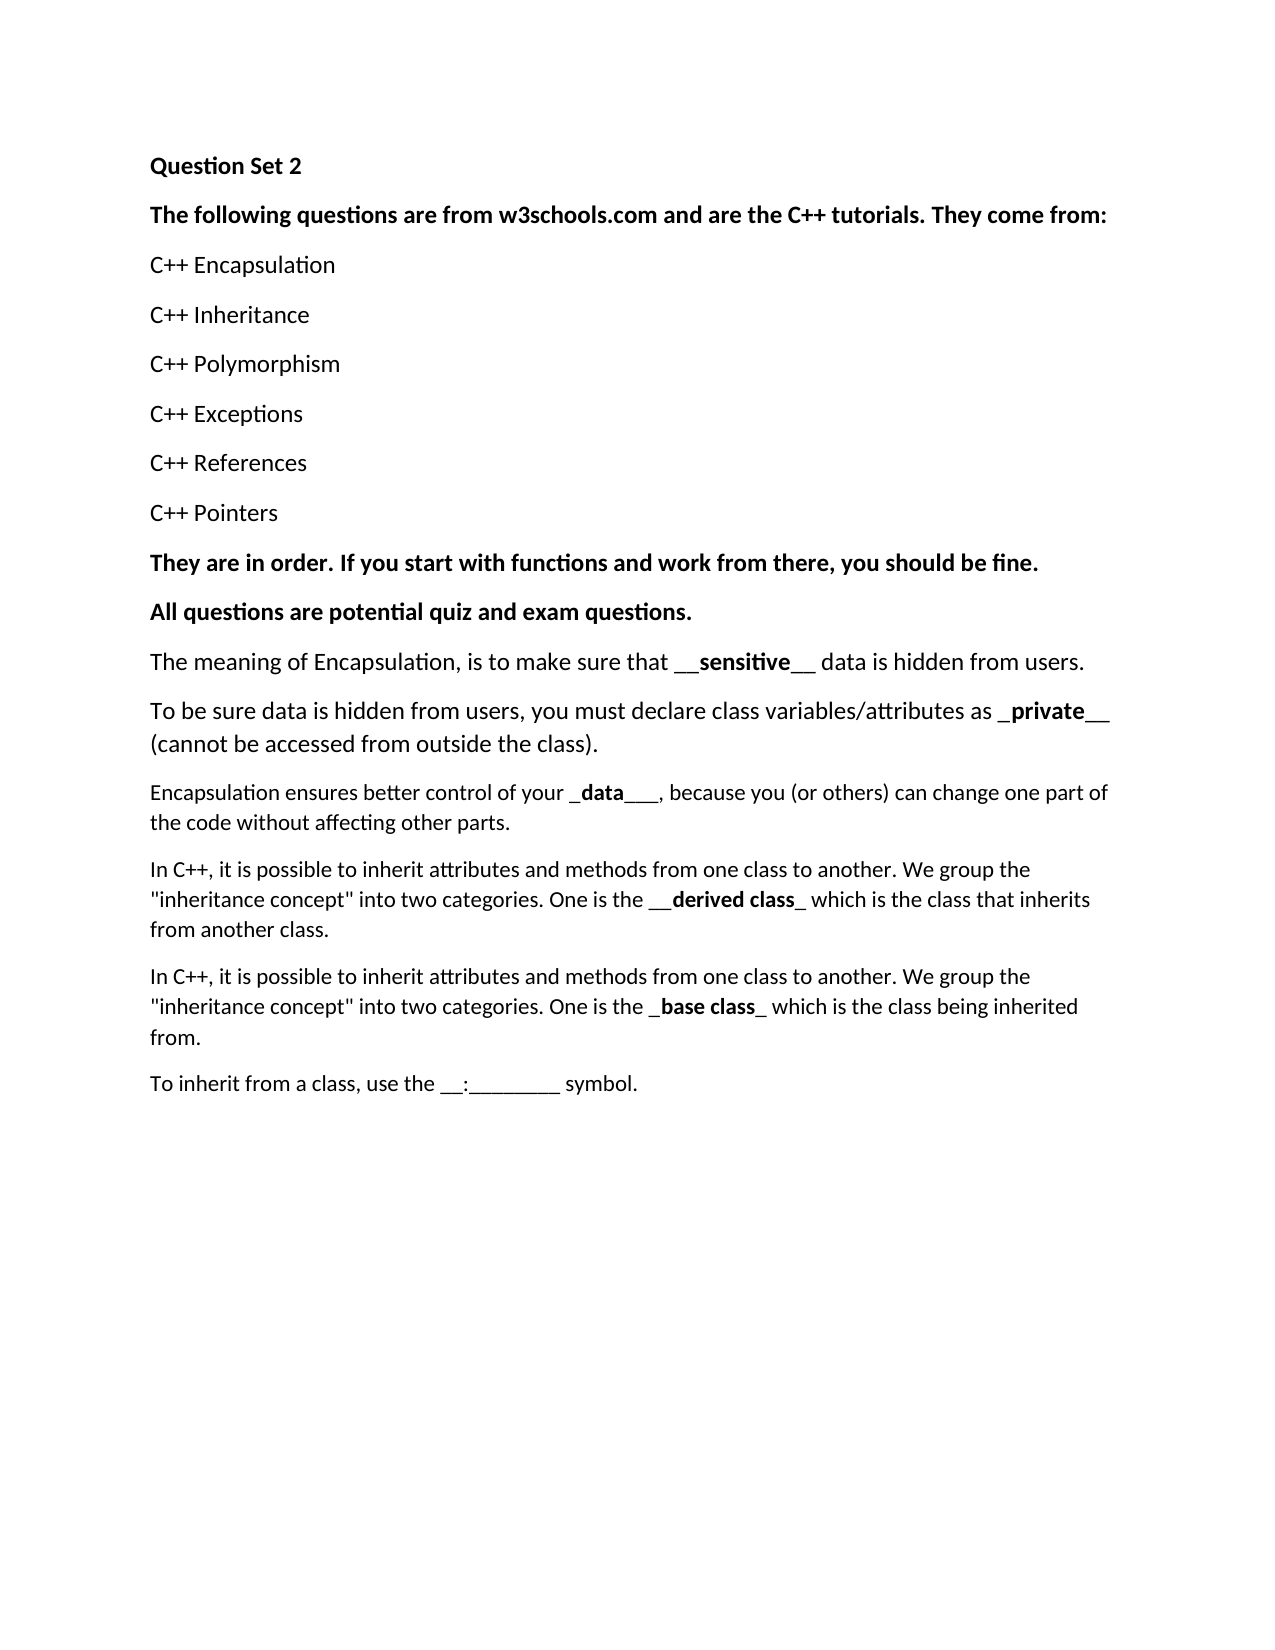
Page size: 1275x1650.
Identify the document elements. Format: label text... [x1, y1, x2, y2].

text Encapsulation ensures better control of your _data___, because you (or others) can change one part of the code without affecting other parts. [150, 778, 1125, 836]
text They are in order. If you start with functions and work from there, you should be fine. [150, 547, 1125, 577]
text In C++, it is possible to inherit attributes and methods from one class to another. We group the "inheritance concept" into two categories. One is the _base class_ which is the class being inherited from. [150, 962, 1125, 1051]
text Question Set 2 [150, 150, 1125, 181]
text The meaning of Encapsulation, is to make sure that __sensitive__ data is hidden from users. [150, 646, 1125, 676]
text C++ Encapsulation [150, 249, 1125, 280]
text C++ Pointers [150, 497, 1125, 528]
text In C++, it is possible to inherit attributes and methods from one class to another. We group the "inheritance concept" into two categories. One is the __derived class_ which is the class that inherits from another class. [150, 855, 1125, 943]
text The following questions are from w3schools.com and are the C++ tutorials. They come from: [150, 199, 1125, 230]
text C++ Polymorphism [150, 348, 1125, 379]
text C++ Exceptions [150, 398, 1125, 428]
text To inherit from a class, use the __:________ symbol. [150, 1069, 1125, 1098]
text All questions are potential quiz and exam questions. [150, 596, 1125, 627]
text To be sure data is hidden from users, you must declare class variables/attributes as _private__ (cannot be accessed from outside the class). [150, 695, 1125, 759]
text C++ Inheritance [150, 299, 1125, 329]
text C++ References [150, 447, 1125, 478]
